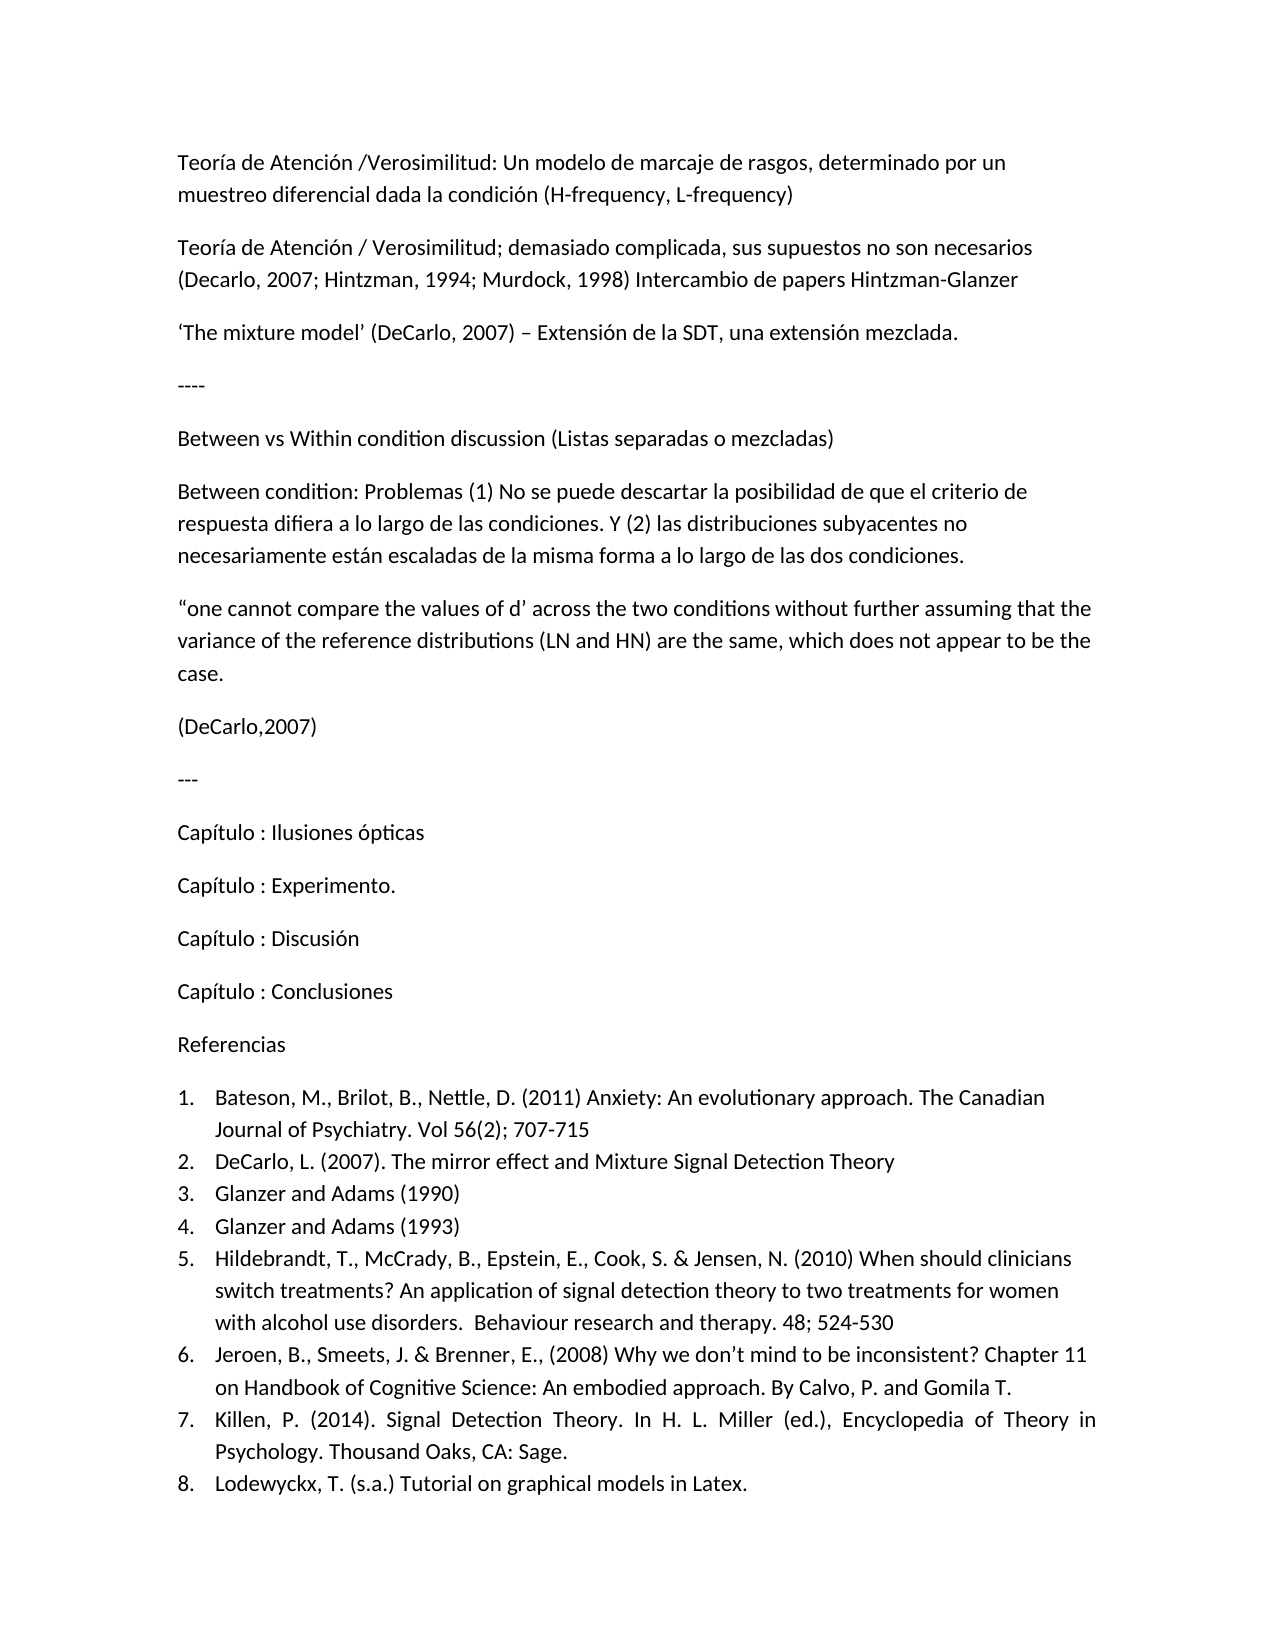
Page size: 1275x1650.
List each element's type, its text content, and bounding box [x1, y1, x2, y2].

list DeCarlo, L. (2007). The mirror effect and Mixture Signal Detection Theory [177, 1147, 1098, 1175]
text ‘The mixture model’ (DeCarlo, 2007) – Extensión de la SDT, una extensión mezclada. [177, 318, 1098, 346]
text (DeCarlo,2007) [177, 712, 1098, 740]
list Lodewyckx, T. (s.a.) Tutorial on graphical models in Latex. [177, 1469, 1098, 1497]
text Capítulo : Conclusiones [177, 977, 1098, 1005]
list Glanzer and Adams (1990) [177, 1179, 1098, 1208]
text Capítulo : Ilusiones ópticas [177, 818, 1098, 846]
list Killen, P. (2014). Signal Detection Theory. In H. L. Miller (ed.), Encyclopedia of Theory in Psychology. Thousand Oaks, CA: Sage. [177, 1405, 1098, 1465]
list Glanzer and Adams (1993) [177, 1212, 1098, 1240]
text ---- [177, 371, 1098, 399]
text Teoría de Atención /Verosimilitud: Un modelo de marcaje de rasgos, determinado por un muestreo diferencial dada la condición (H-frequency, L-frequency) [177, 148, 1098, 208]
text Teoría de Atención / Verosimilitud; demasiado complicada, sus supuestos no son necesarios (Decarlo, 2007; Hintzman, 1994; Murdock, 1998) Intercambio de papers Hintzman-Glanzer [177, 233, 1098, 293]
list Bateson, M., Brilot, B., Nettle, D. (2011) Anxiety: An evolutionary approach. The Canadian Journal of Psychiatry. Vol 56(2); 707-715 [177, 1083, 1098, 1143]
text “one cannot compare the values of d’ across the two conditions without further assuming that the variance of the reference distributions (LN and HN) are the same, which does not appear to be the case. [177, 594, 1098, 687]
list Hildebrandt, T., McCrady, B., Epstein, E., Cook, S. & Jensen, N. (2010) When should clinicians switch treatments? An application of signal detection theory to two treatments for women with alcohol use disorders. Behaviour research and therapy. 48; 524-530 [177, 1244, 1098, 1336]
text Between vs Within condition discussion (Listas separadas o mezcladas) [177, 424, 1098, 452]
list Jeroen, B., Smeets, J. & Brenner, E., (2008) Why we don’t mind to be inconsistent? Chapter 11 on Handbook of Cognitive Science: An embodied approach. By Calvo, P. and Gomila T. [177, 1341, 1098, 1401]
text Between condition: Problemas (1) No se puede descartar la posibilidad de que el criterio de respuesta difiera a lo largo de las condiciones. Y (2) las distribuciones subyacentes no necesariamente están escaladas de la misma forma a lo largo de las dos condiciones. [177, 477, 1098, 569]
text Capítulo : Experimento. [177, 871, 1098, 899]
text Referencias [177, 1030, 1098, 1058]
text --- [177, 765, 1098, 793]
text Capítulo : Discusión [177, 924, 1098, 952]
